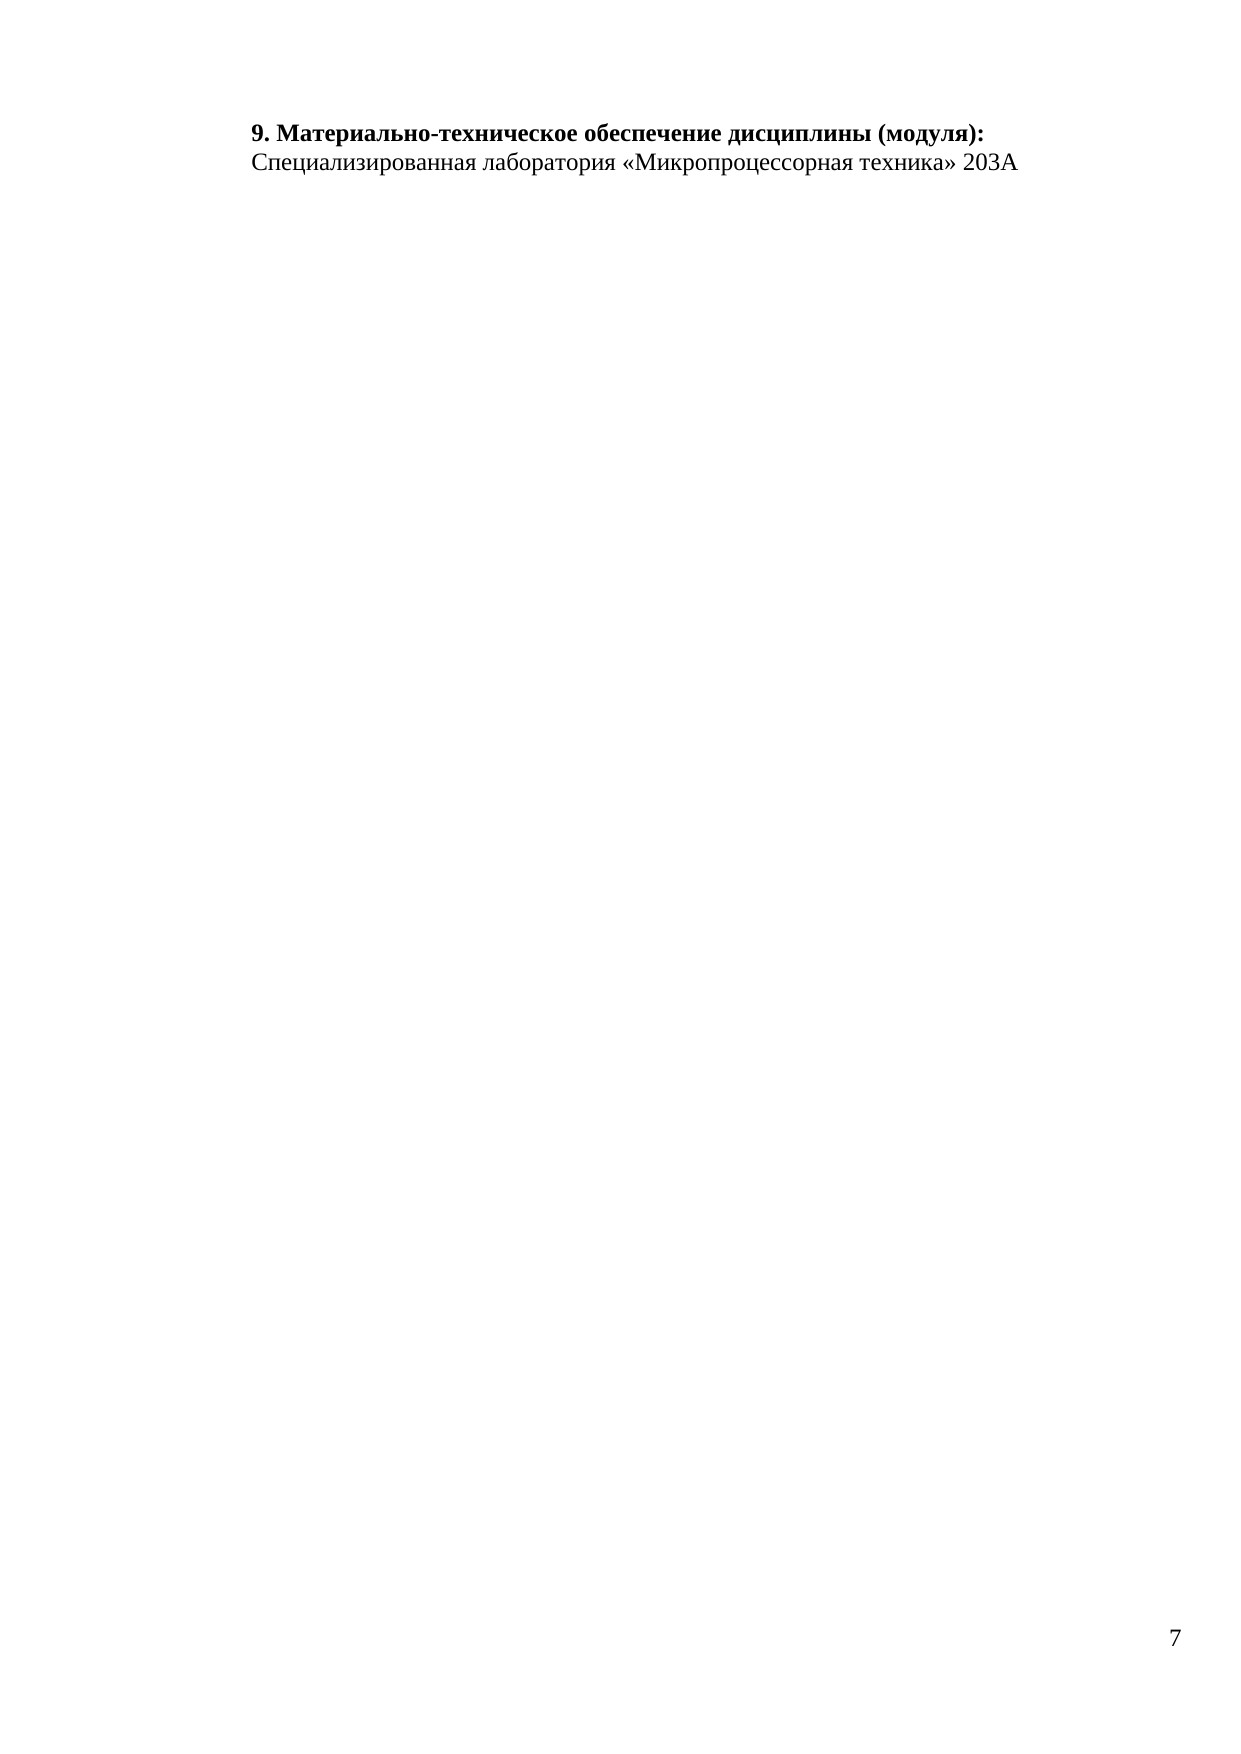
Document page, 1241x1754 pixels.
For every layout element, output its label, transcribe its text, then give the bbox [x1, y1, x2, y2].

text Специализированная лаборатория «Микропроцессорная техника» 203А [177, 147, 1181, 176]
text 9. Материально-техническое обеспечение дисциплины (модуля): [177, 118, 1181, 147]
